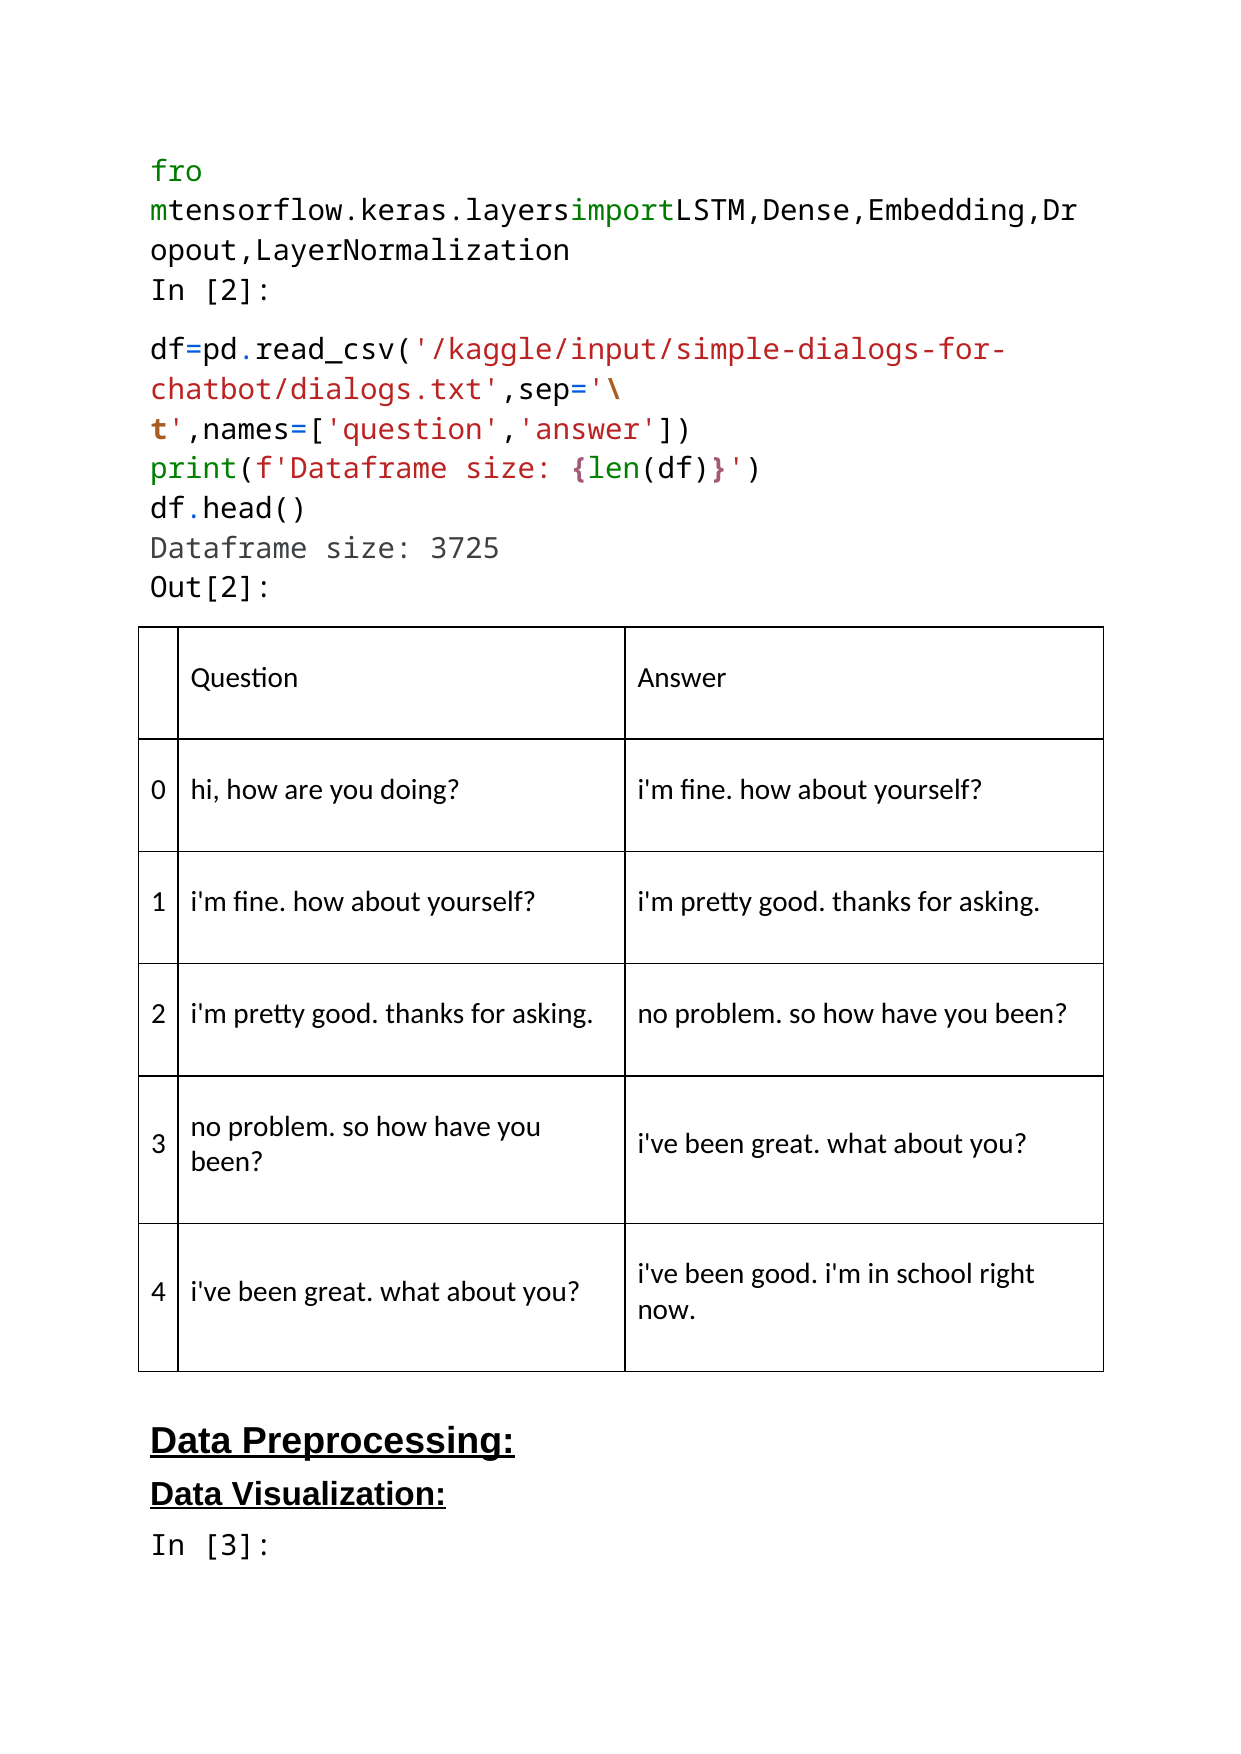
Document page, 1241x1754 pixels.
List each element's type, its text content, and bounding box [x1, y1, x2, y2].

table_cell i'm fine. how about yourself? [626, 740, 1103, 851]
table_cell i'm pretty good. thanks for asking. [179, 964, 624, 1075]
text Out[2]: [150, 567, 1090, 606]
table_cell 0 [139, 740, 177, 851]
subtitle Data Visualization: [150, 1474, 1090, 1512]
text In [3]: [150, 1525, 1090, 1564]
table_cell i've been good. i'm in school right now. [626, 1224, 1103, 1371]
table_header Answer [626, 628, 1103, 738]
table_header [139, 628, 177, 738]
table_cell no problem. so how have you been? [626, 964, 1103, 1075]
text In [2]: [150, 269, 1090, 309]
text print(f'Dataframe size: {len(df)}') [150, 448, 1090, 487]
text fromtensorflow.keras.layersimportLSTM,Dense,Embedding,Dropout,LayerNormalization [150, 150, 1090, 269]
table_cell i've been great. what about you? [626, 1077, 1103, 1223]
text df=pd.read_csv('/kaggle/input/simple-dialogs-for-chatbot/dialogs.txt',sep='\t',names=['question','answer']) [150, 328, 1090, 448]
text Dataframe size: 3725 [150, 527, 1090, 567]
table_cell 2 [139, 964, 177, 1075]
subtitle Data Preprocessing: [150, 1418, 1090, 1461]
table_cell i'm fine. how about yourself? [179, 852, 624, 963]
text df.head() [150, 487, 1090, 527]
table_cell 1 [139, 852, 177, 963]
table_cell i'm pretty good. thanks for asking. [626, 852, 1103, 963]
table_header Question [179, 628, 624, 738]
table_cell 4 [139, 1224, 177, 1371]
table_cell hi, how are you doing? [179, 740, 624, 851]
table_cell no problem. so how have you been? [179, 1077, 624, 1223]
table_cell 3 [139, 1077, 177, 1223]
table_cell i've been great. what about you? [179, 1224, 624, 1371]
